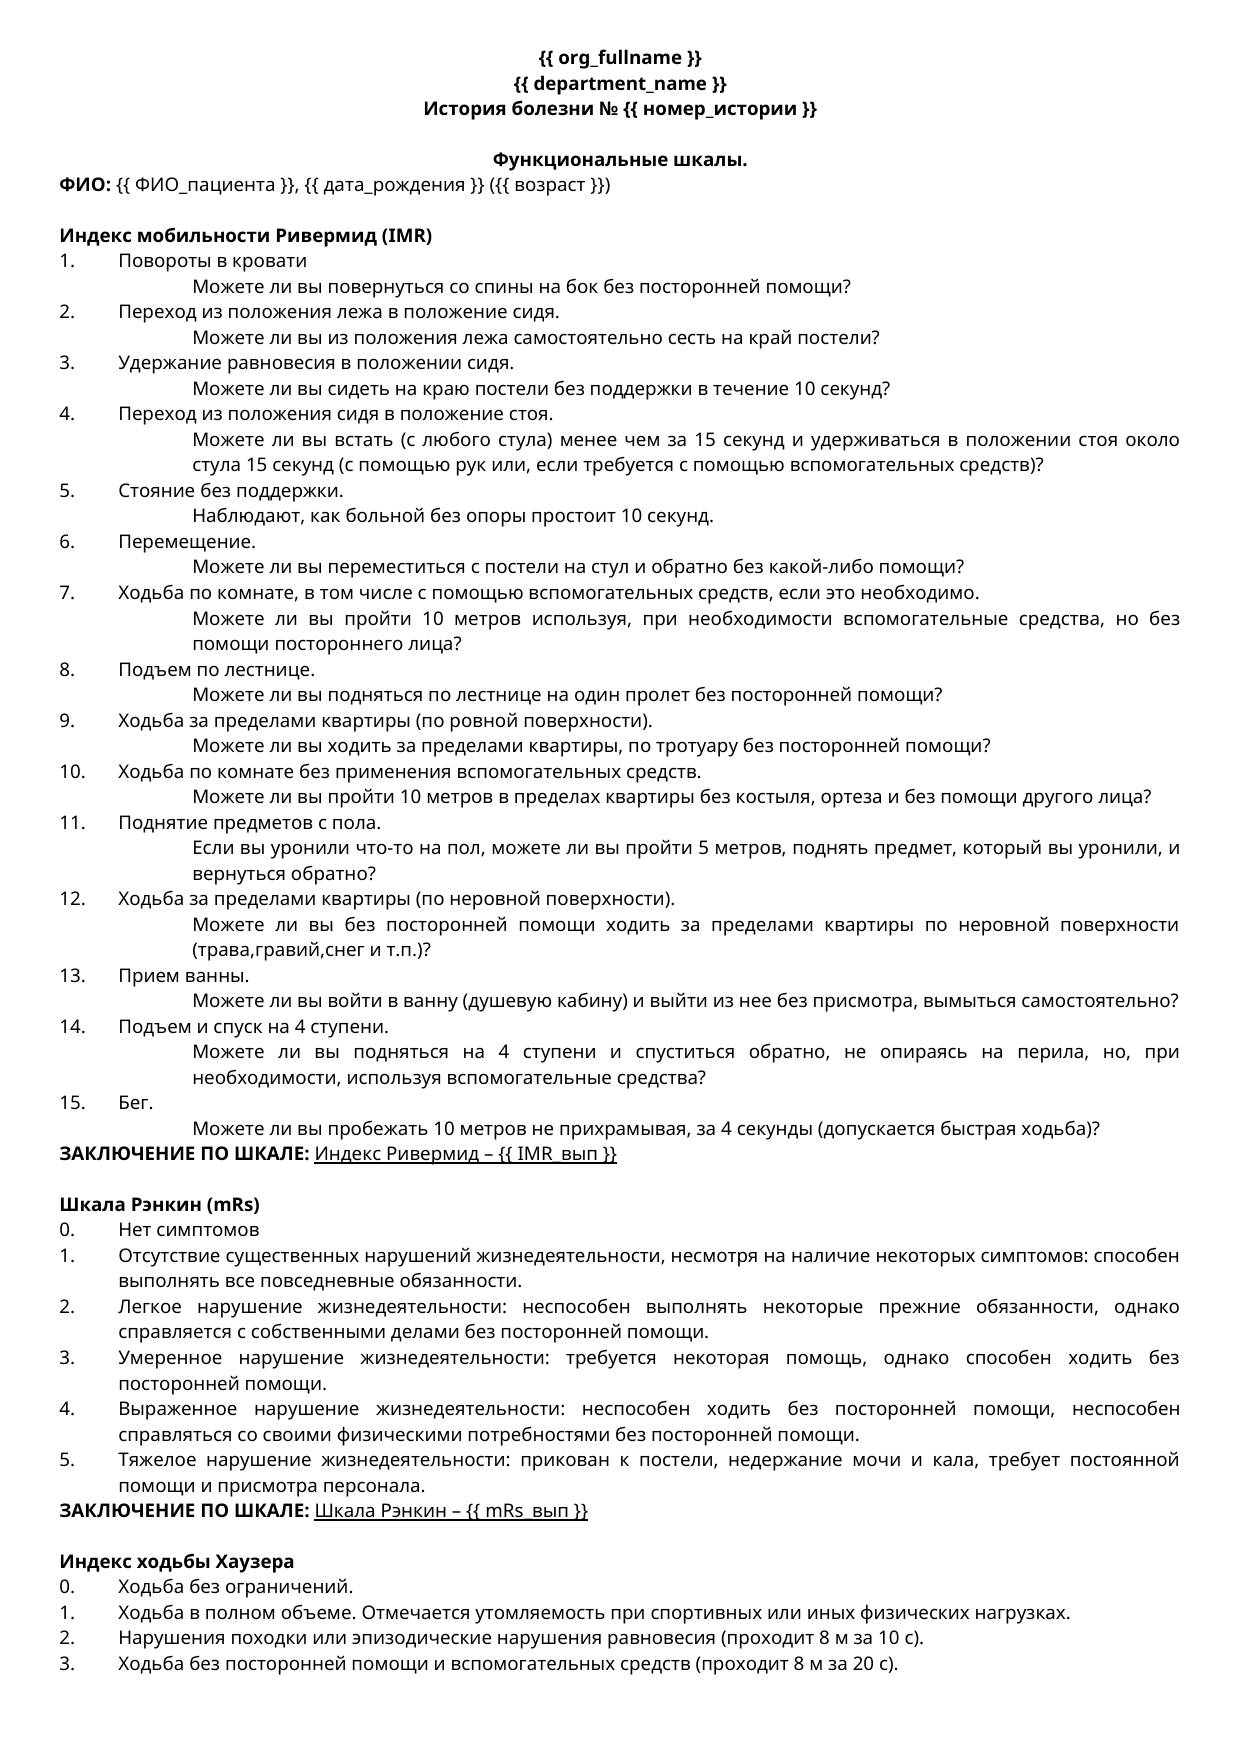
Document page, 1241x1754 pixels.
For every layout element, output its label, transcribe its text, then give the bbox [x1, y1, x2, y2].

text 4. Выраженное нарушение жизнедеятельности: неспособен ходить без посторонней помощи, неспособен справляться со своими физическими потребностями без посторонней помощи. [59, 1395, 1181, 1446]
text 3. Умеренное нарушение жизнедеятельности: требуется некоторая помощь, однако способен ходить без посторонней помощи. [59, 1344, 1181, 1395]
text 2. Легкое нарушение жизнедеятельности: неспособен выполнять некоторые прежние обязанности, однако справляется с собственными делами без посторонней помощи. [59, 1293, 1181, 1344]
text Можете ли вы из положения лежа самостоятельно сесть на край постели? [192, 324, 1181, 349]
text 4. Переход из положения сидя в положение стоя. [59, 401, 1181, 426]
text 5. Тяжелое нарушение жизнедеятельности: прикован к постели, недержание мочи и кала, требует постоянной помощи и присмотра персонала. [59, 1446, 1181, 1497]
text 3. Удержание равновесия в положении сидя. [59, 349, 1181, 375]
text 1. Ходьба в полном объеме. Отмечается утомляемость при спортивных или иных физических нагрузках. [59, 1599, 1181, 1624]
text 8. Подъем по лестнице. [59, 656, 1181, 681]
text Если вы уронили что-то на пол, можете ли вы пройти 5 метров, поднять предмет, который вы уронили, и вернуться обратно? [192, 834, 1181, 886]
text Можете ли вы переместиться с постели на стул и обратно без какой-либо помощи? [192, 554, 1181, 579]
text 1. Отсутствие существенных нарушений жизнедеятельности, несмотря на наличие некоторых симптомов: способен выполнять все повседневные обязанности. [59, 1242, 1181, 1293]
text 13. Прием ванны. [59, 962, 1181, 988]
text 2. Нарушения походки или эпизодические нарушения равновесия (проходит 8 м за 10 с). [59, 1624, 1181, 1650]
text 14. Подъем и спуск на 4 ступени. [59, 1013, 1181, 1039]
text Можете ли вы пройти 10 метров используя, при необходимости вспомогательные средства, но без помощи постороннего лица? [192, 605, 1181, 656]
text 12. Ходьба за пределами квартиры (по неровной поверхности). [59, 886, 1181, 911]
text 3. Ходьба без посторонней помощи и вспомогательных средств (проходит 8 м за 20 с). [59, 1650, 1181, 1676]
text Можете ли вы пробежать 10 метров не прихрамывая, за 4 секунды (допускается быстрая ходьба)? [192, 1115, 1181, 1141]
text Индекс ходьбы Хаузера [59, 1548, 1181, 1573]
text Индекс мобильности Ривермид (IMR) [59, 222, 1181, 247]
text 7. Ходьба по комнате, в том числе с помощью вспомогательных средств, если это необходимо. [59, 579, 1181, 605]
text Функциональные шкалы. [59, 146, 1181, 171]
text {{ org_fullname }} {{ department_name }} История болезни № {{ номер_истории }} [59, 44, 1181, 121]
text 15. Бег. [59, 1090, 1181, 1115]
text 0. Нет симптомов [59, 1217, 1181, 1242]
text 10. Ходьба по комнате без применения вспомогательных средств. [59, 758, 1181, 783]
text 2. Переход из положения лежа в положение сидя. [59, 298, 1181, 324]
text 1. Повороты в кровати [59, 247, 1181, 273]
text ФИО: {{ ФИО_пациента }}, {{ дата_рождения }} ({{ возраст }}) [59, 171, 1181, 197]
text Можете ли вы войти в ванну (душевую кабину) и выйти из нее без присмотра, вымыться самостоятельно? [192, 988, 1181, 1013]
text Можете ли вы встать (с любого стула) менее чем за 15 секунд и удерживаться в положении стоя около стула 15 секунд (с помощью рук или, если требуется с помощью вспомогательных средств)? [192, 426, 1181, 477]
text Можете ли вы повернуться со спины на бок без посторонней помощи? [192, 273, 1181, 298]
text ЗАКЛЮЧЕНИЕ ПО ШКАЛЕ: Шкала Рэнкин – {{ mRs_вып }} [59, 1497, 1181, 1523]
text 0. Ходьба без ограничений. [59, 1573, 1181, 1599]
text 5. Стояние без поддержки. [59, 477, 1181, 503]
text 9. Ходьба за пределами квартиры (по ровной поверхности). [59, 707, 1181, 732]
text Можете ли вы ходить за пределами квартиры, по тротуару без посторонней помощи? [192, 732, 1181, 758]
text Наблюдают, как больной без опоры простоит 10 секунд. [192, 503, 1181, 528]
text 11. Поднятие предметов с пола. [59, 809, 1181, 834]
text Можете ли вы пройти 10 метров в пределах квартиры без костыля, ортеза и без помощи другого лица? [192, 783, 1181, 809]
text Можете ли вы сидеть на краю постели без поддержки в течение 10 секунд? [192, 375, 1181, 401]
text ЗАКЛЮЧЕНИЕ ПО ШКАЛЕ: Индекс Ривермид – {{ IMR_вып }} [59, 1141, 1181, 1166]
text Можете ли вы без посторонней помощи ходить за пределами квартиры по неровной поверхности (трава,гравий,снег и т.п.)? [192, 911, 1181, 962]
text Можете ли вы подняться по лестнице на один пролет без посторонней помощи? [192, 681, 1181, 707]
text Можете ли вы подняться на 4 ступени и спуститься обратно, не опираясь на перила, но, при необходимости, используя вспомогательные средства? [192, 1039, 1181, 1090]
text Шкала Рэнкин (mRs) [59, 1191, 1181, 1217]
text 6. Перемещение. [59, 528, 1181, 554]
